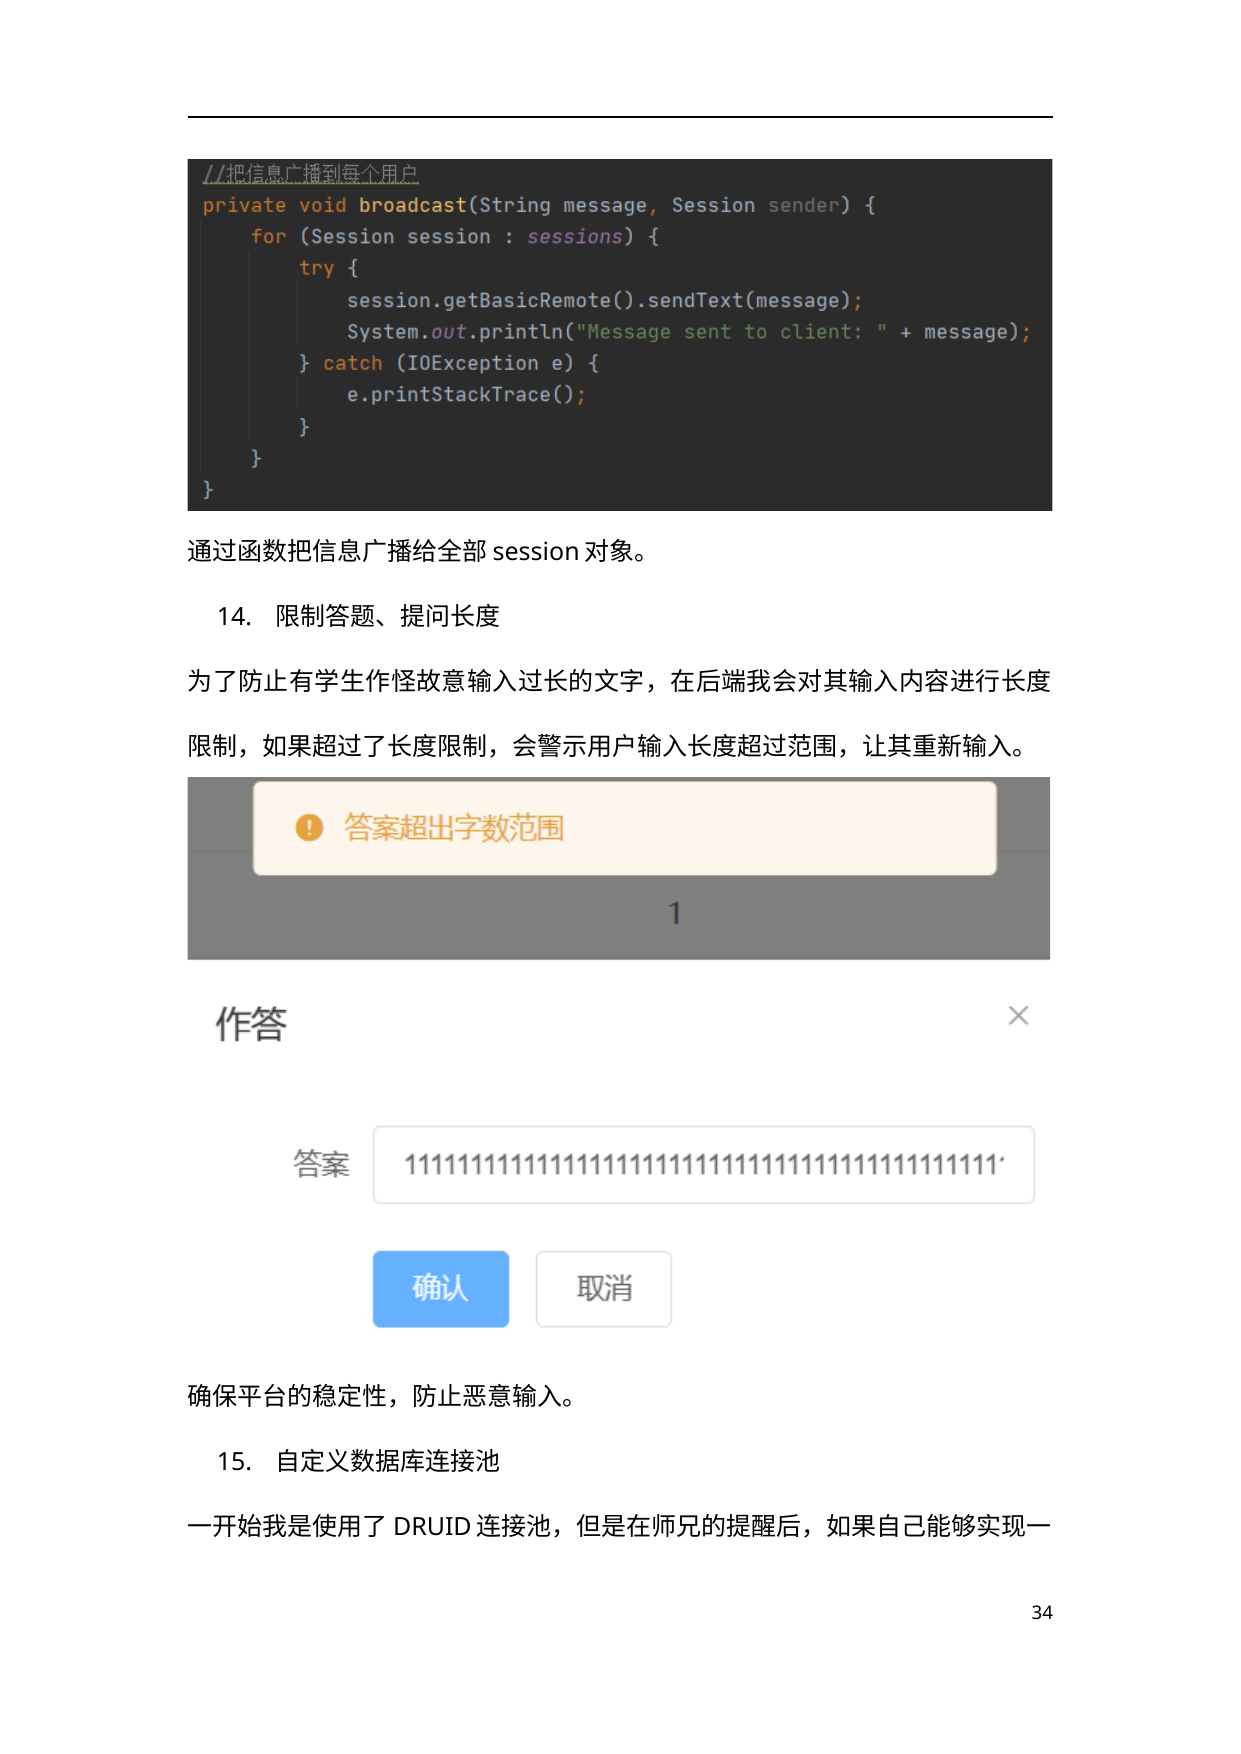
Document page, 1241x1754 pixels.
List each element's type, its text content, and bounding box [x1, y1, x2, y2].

list 限制答题、提问长度 [217, 582, 1053, 647]
picture [187, 159, 1053, 511]
list 自定义数据库连接池 [217, 1427, 1053, 1492]
list 一开始我是使用了DRUID连接池，但是在师兄的提醒后，如果自己能够实现一个数据库连接池，那样效果会更好，于是我尝试去查询资料，自己创建一个数据库连接池，最后成功完成了该数据库连接池。也让我的知识增加了。 [187, 1492, 1053, 1557]
picture [187, 777, 1050, 1331]
list Websocket可以实现客户端和服务器之间的双向数据传输，Websocket在客户端与后端进行连接后，就可以一直向后端今天数据传输并且接收后端的信息，提高效率，这样就相当于老师与学生实时线上聊天，提高学习效率。以下是代码与展示效果通过函数把信息广播给全部session对象。 [187, 511, 1053, 582]
list 为了防止有学生作怪故意输入过长的文字，在后端我会对其输入内容进行长度限制，如果超过了长度限制，会警示用户输入长度超过范围，让其重新输入。 [187, 647, 1053, 777]
